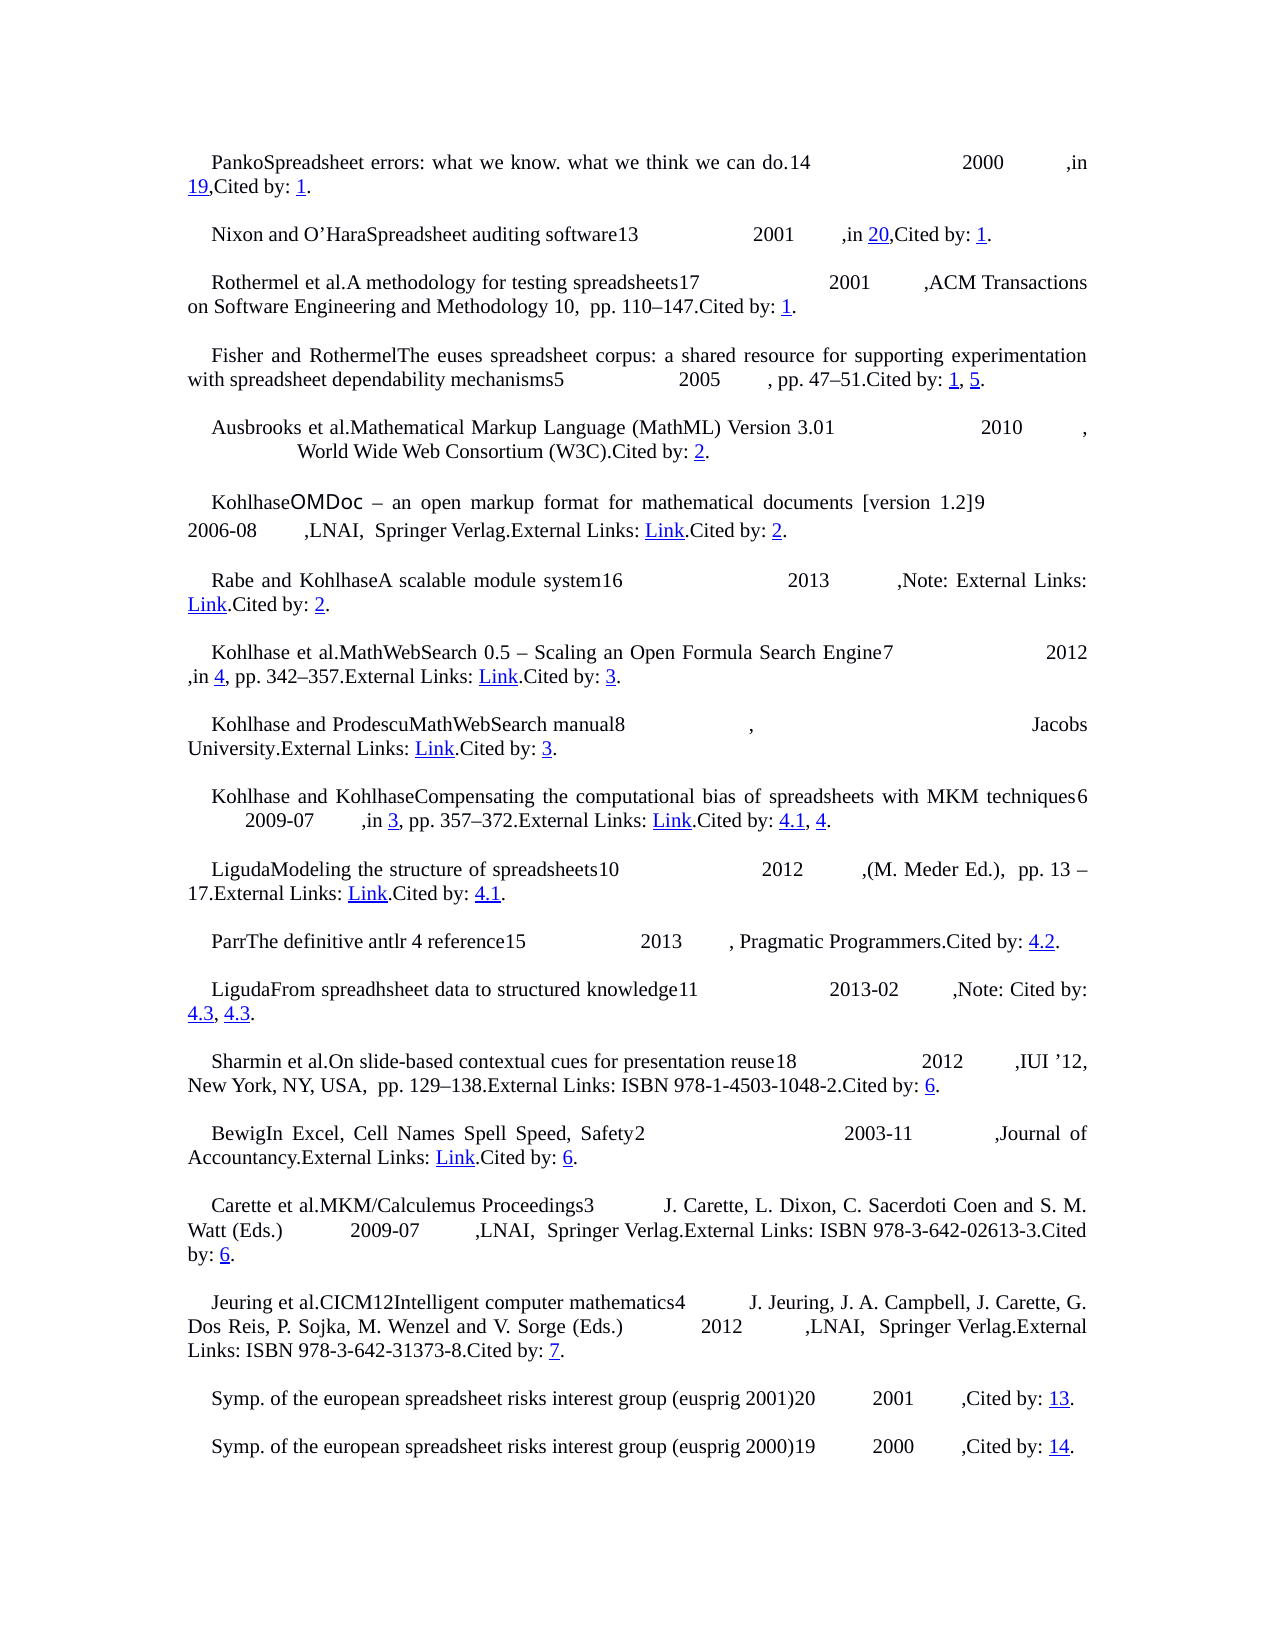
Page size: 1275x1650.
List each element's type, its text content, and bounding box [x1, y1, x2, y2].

text 7Kohlhase et al.Kohlhase, Matican, and Prodescu2012MathWebSearch 0.5 – Scaling an Open Formula Search Engine7 M. Kohlhase, B. A. Matican and C. C. Prodescu 2012 MathWebSearch 0.5 – Scaling an Open Formula Search Engine,in 4, pp. 342–357.External Links: Link.Cited by: 3. [187, 640, 1087, 688]
text 8Kohlhase and ProdescuWeb ManualMathWebSearch manual8 M. Kohlhase and C. Prodescu MathWebSearch manual, Web Manual Jacobs University.External Links: Link.Cited by: 3. [187, 712, 1087, 760]
text 10Liguda2012Modeling the structure of spreadsheets10 C. Liguda 2012 Modeling the structure of spreadsheets,(M. Meder Ed.), pp. 13 – 17.External Links: Link.Cited by: 4.1. [187, 857, 1087, 905]
text 9Kohlhase2006OMDoc – an open markup format for mathematical documents [version 1.2]9 M. Kohlhase 2006-08 OMDoc – an open markup format for mathematical documents [version 1.2],LNAI, Springer Verlag.External Links: Link.Cited by: 2. [187, 487, 1087, 544]
text 16Rabe and Kohlhase2013A scalable module system16 F. Rabe and M. Kohlhase 2013 A scalable module system,Note: Manuscript, submitted to Information & ComputationExternal Links: Link.Cited by: 2. [187, 568, 1087, 616]
text 17Rothermel et al.Rothermel, Burnett, Li, DuPuis, and Sheretov2001A methodology for testing spreadsheets17 G. Rothermel, M. Burnett, L. Li, C. DuPuis and A. Sheretov 2001 A methodology for testing spreadsheets,ACM Transactions on Software Engineering and Methodology 10, pp. 110–147.Cited by: 1. [187, 270, 1087, 318]
text 192000Symp. of the european spreadsheet risks interest group (eusprig 2000)19 2000 Symp. of the european spreadsheet risks interest group (eusprig 2000),Cited by: 14. [187, 1434, 1087, 1458]
text 2Bewig2003In Excel, Cell Names Spell Speed, Safety2 P. L. Bewig 2003-11 In Excel, Cell Names Spell Speed, Safety,Journal of Accountancy.External Links: Link.Cited by: 6. [187, 1121, 1087, 1169]
text 18Sharmin et al.Sharmin, Bergman, Lu, and Konuru2012On slide-based contextual cues for presentation reuse18 M. Sharmin, L. Bergman, J. Lu and R. Konuru 2012 On slide-based contextual cues for presentation reuse,IUI ’12, New York, NY, USA, pp. 129–138.External Links: ISBN 978-1-4503-1048-2.Cited by: 6. [187, 1049, 1087, 1097]
text 13Nixon and O’Hara2001Spreadsheet auditing software13 D. Nixon and M. O’Hara 2001 Spreadsheet auditing software,in 20,Cited by: 1. [187, 222, 1087, 246]
text 3Carette et al.Carette, Dixon, Sacerdoti Coen, and Watt2009MKM/Calculemus Proceedings3 J. Carette, L. Dixon, C. Sacerdoti Coen and S. M. Watt (Eds.) 2009-07 MKM/Calculemus Proceedings,LNAI, Springer Verlag.External Links: ISBN 978-3-642-02613-3.Cited by: 6. [187, 1193, 1087, 1266]
text 202001Symp. of the european spreadsheet risks interest group (eusprig 2001)20 2001 Symp. of the european spreadsheet risks interest group (eusprig 2001),Cited by: 13. [187, 1386, 1087, 1410]
text 4Jeuring et al.Jeuring, Campbell, Carette, Dos Reis, Sojka, Wenzel, and SorgeCICM122012Intelligent computer mathematics4 J. Jeuring, J. A. Campbell, J. Carette, G. Dos Reis, P. Sojka, M. Wenzel and V. Sorge (Eds.) 2012 Intelligent computer mathematics,LNAI, Springer Verlag.External Links: ISBN 978-3-642-31373-8.Cited by: 7. [187, 1290, 1087, 1362]
text 1Ausbrooks et al.Ausbrooks, Buswell, Carlisle, Chavchanidze, Dalmas, Devitt, Diaz, Dooley, Hunter, Ion, Kohlhase, Lazrek, Libbrecht, Miller, Miner, Sargent, Smith, Soiffer, Sutor, and Watt2010Technical reportMathematical Markup Language (MathML) Version 3.01 R. Ausbrooks, S. Buswell, D. Carlisle, G. Chavchanidze, S. Dalmas, S. Devitt, A. Diaz, S. Dooley, R. Hunter, P. Ion, M. Kohlhase, A. Lazrek, P. Libbrecht, B. Miller, R. Miner, M. Sargent, B. Smith, N. Soiffer, R. Sutor and S. Watt 2010 Mathematical Markup Language (MathML) Version 3.0, Technical report World Wide Web Consortium (W3C).Cited by: 2. [187, 415, 1087, 463]
text 5Fisher and Rothermel2005The euses spreadsheet corpus: a shared resource for supporting experimentation with spreadsheet dependability mechanisms5 M. Fisher and G. Rothermel 2005 The euses spreadsheet corpus: a shared resource for supporting experimentation with spreadsheet dependability mechanisms, pp. 47–51.Cited by: 1, 5. [187, 342, 1087, 391]
text 6Kohlhase and Kohlhase2009Compensating the computational bias of spreadsheets with MKM techniques6 A. Kohlhase and M. Kohlhase 2009-07 Compensating the computational bias of spreadsheets with MKM techniques,in 3, pp. 357–372.External Links: Link.Cited by: 4.1, 4. [187, 784, 1087, 832]
text 11Liguda2013From spreadhsheet data to structured knowledge11 C. Liguda 2013-02 From spreadhsheet data to structured knowledge,Note: manuscript, in preparationCited by: 4.3, 4.3. [187, 977, 1087, 1025]
text 14Panko2000Spreadsheet errors: what we know. what we think we can do.14 R. R. Panko 2000 Spreadsheet errors: what we know. what we think we can do.,in 19,Cited by: 1. [187, 150, 1087, 198]
text 15Parr2013The definitive antlr 4 reference15 T. Parr 2013 The definitive antlr 4 reference, Pragmatic Programmers.Cited by: 4.2. [187, 929, 1087, 953]
